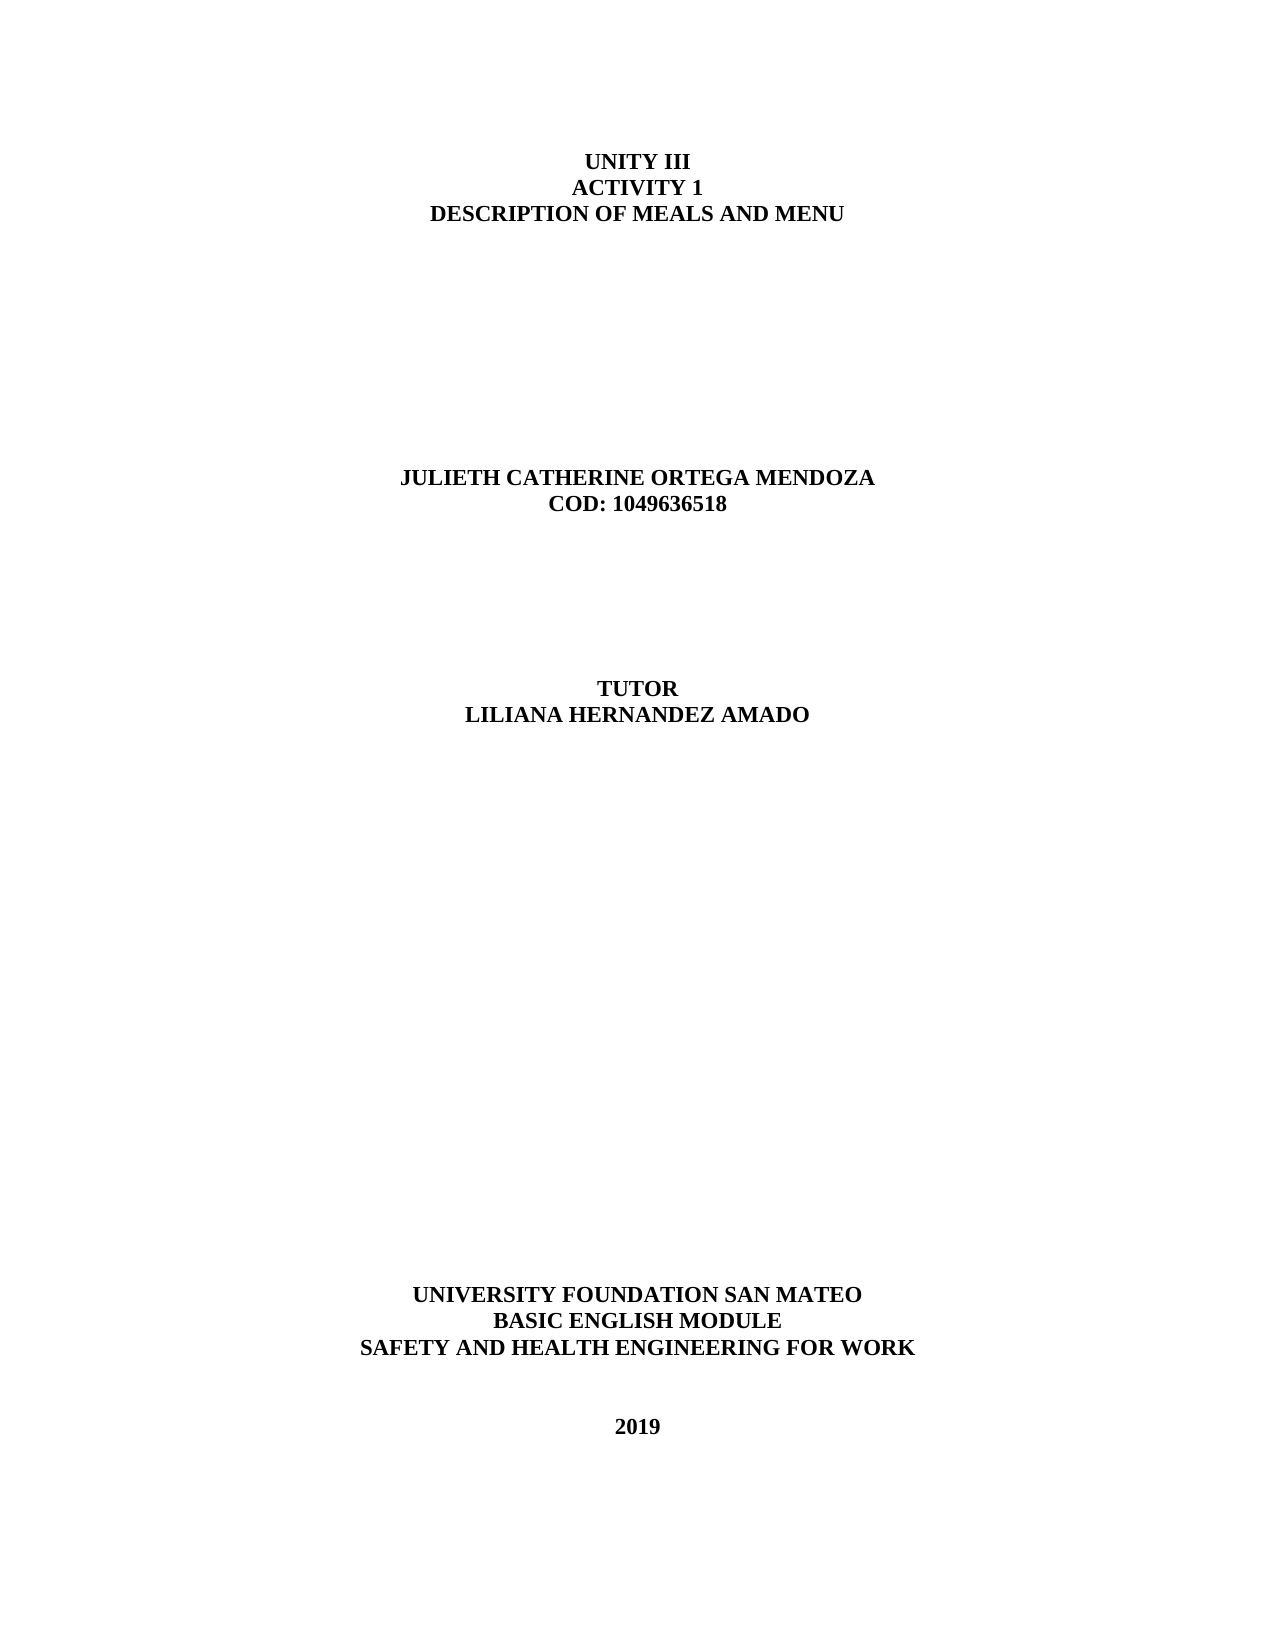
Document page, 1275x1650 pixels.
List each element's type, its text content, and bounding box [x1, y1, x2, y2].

text UNIVERSITY FOUNDATION SAN MATEO [148, 1281, 1127, 1307]
text SAFETY AND HEALTH ENGINEERING FOR WORK [148, 1334, 1127, 1360]
text COD: 1049636518 [148, 490, 1127, 517]
text BASIC ENGLISH MODULE [148, 1307, 1127, 1334]
text JULIETH CATHERINE ORTEGA MENDOZA [148, 464, 1127, 490]
text 2019 [148, 1413, 1127, 1439]
text DESCRIPTION OF MEALS AND MENU [148, 200, 1127, 227]
text TUTOR [148, 675, 1127, 701]
text ACTIVITY 1 [148, 174, 1127, 200]
text UNITY III [148, 148, 1127, 174]
text LILIANA HERNANDEZ AMADO [148, 701, 1127, 727]
